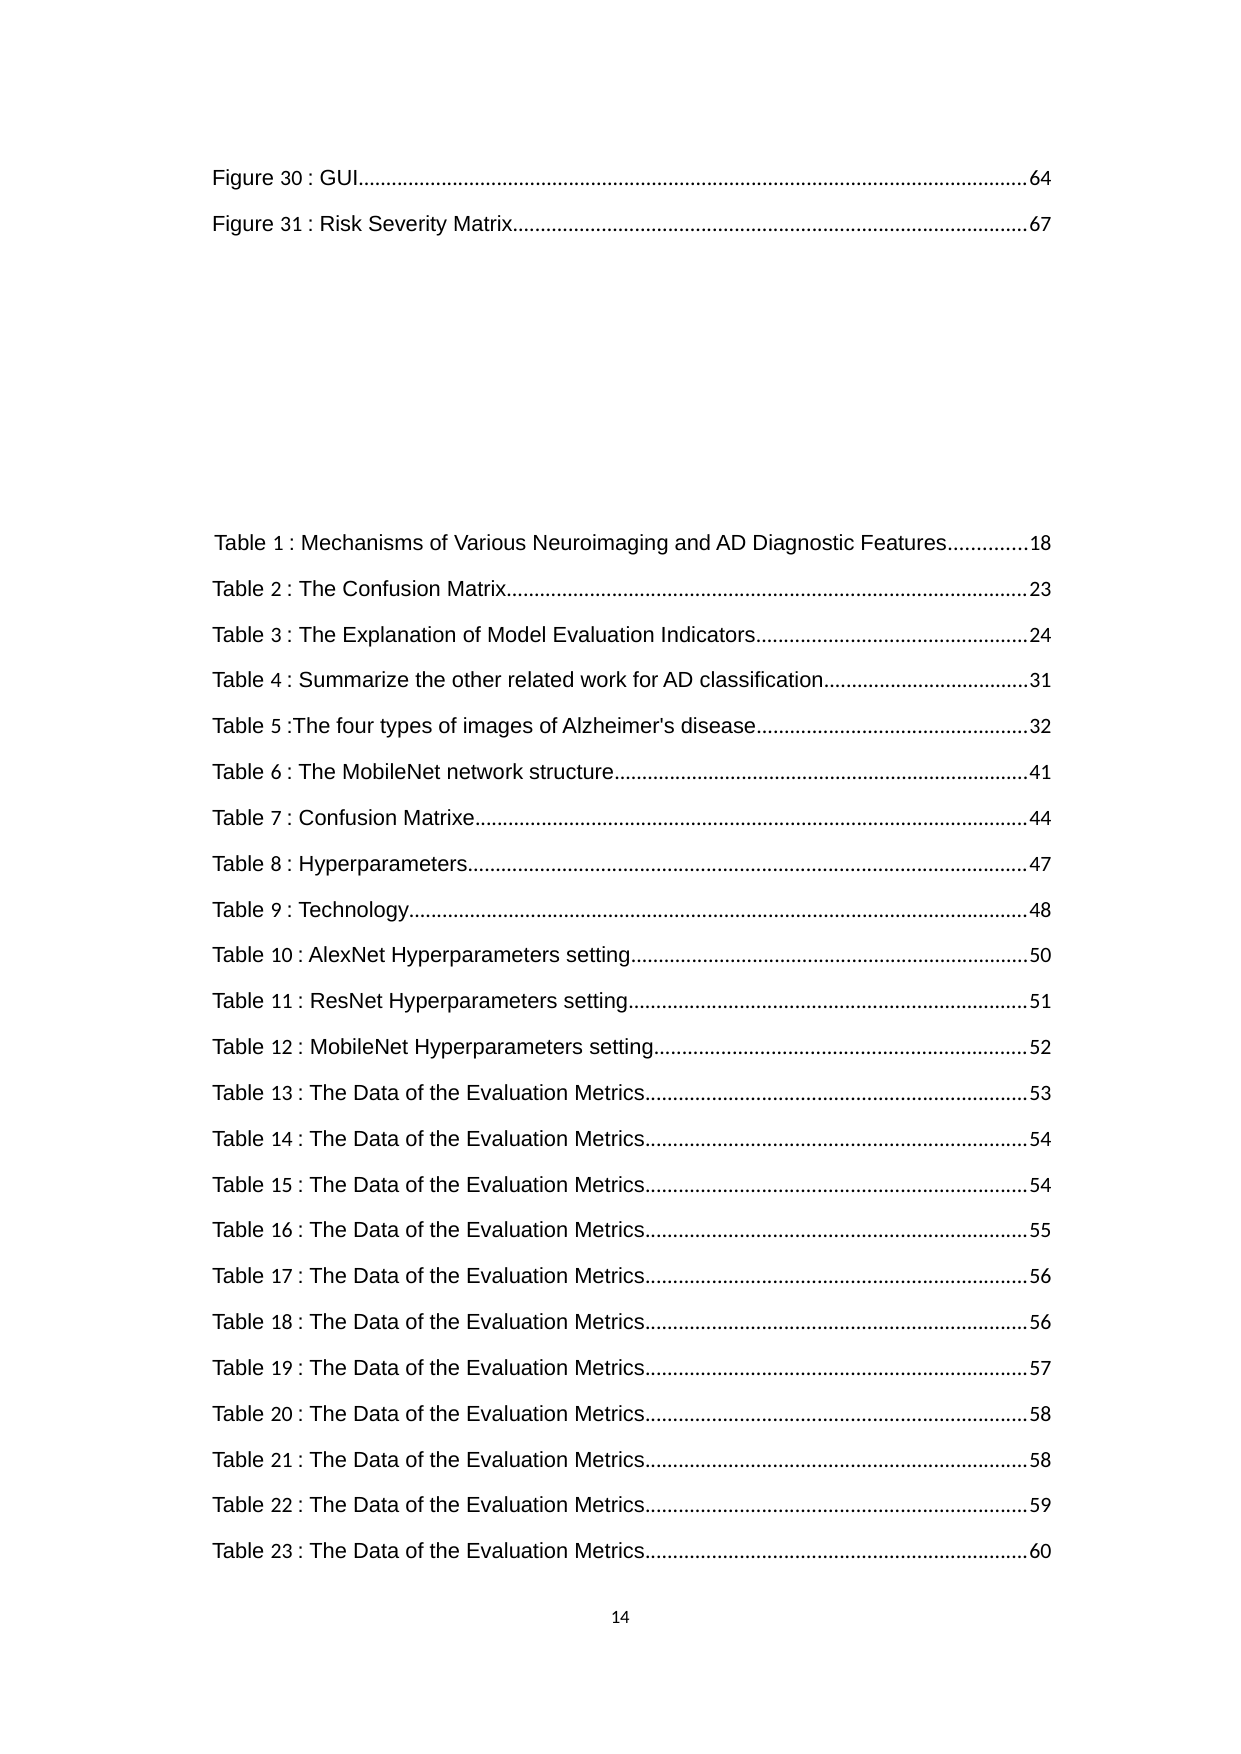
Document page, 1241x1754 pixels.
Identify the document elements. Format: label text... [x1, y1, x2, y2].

text Table 14 : The Data of the Evaluation Metrics 54 [212, 1122, 1051, 1154]
text Table 1 : Mechanisms of Various Neuroimaging and AD Diagnostic Features 18 [214, 526, 1051, 559]
text Table 6 : The MobileNet network structure 41 [212, 755, 1051, 788]
text Table 4 : Summarize the other related work for AD classification 31 [212, 664, 1051, 696]
text Table 21 : The Data of the Evaluation Metrics 58 [212, 1443, 1051, 1475]
text Table 15 : The Data of the Evaluation Metrics 54 [212, 1168, 1051, 1200]
text Table 9 : Technology 48 [212, 893, 1051, 925]
text Table 18 : The Data of the Evaluation Metrics 56 [212, 1305, 1051, 1338]
text Table 3 : The Explanation of Model Evaluation Indicators 24 [212, 618, 1051, 650]
text Table 8 : Hyperparameters 47 [212, 847, 1051, 879]
text Table 12 : MobileNet Hyperparameters setting 52 [212, 1030, 1051, 1063]
text Table 19 : The Data of the Evaluation Metrics 57 [212, 1351, 1051, 1384]
text Table 2 : The Confusion Matrix 23 [212, 572, 1051, 604]
text Table 16 : The Data of the Evaluation Metrics 55 [212, 1214, 1051, 1246]
text Figure 30 : GUI 64 [212, 161, 1051, 194]
text Table 23 : The Data of the Evaluation Metrics 60 [212, 1534, 1051, 1567]
text Table 10 : AlexNet Hyperparameters setting 50 [212, 939, 1051, 971]
text Figure 31 : Risk Severity Matrix 67 [212, 207, 1051, 239]
text Table 17 : The Data of the Evaluation Metrics 56 [212, 1259, 1051, 1292]
text Table 7 : Confusion Matrixe 44 [212, 801, 1051, 834]
text Table 20 : The Data of the Evaluation Metrics 58 [212, 1397, 1051, 1429]
text Table 5 :The four types of images of Alzheimer's disease 32 [212, 709, 1051, 742]
text Table 11 : ResNet Hyperparameters setting 51 [212, 984, 1051, 1017]
text Table 13 : The Data of the Evaluation Metrics 53 [212, 1076, 1051, 1109]
text Table 22 : The Data of the Evaluation Metrics 59 [212, 1489, 1051, 1521]
